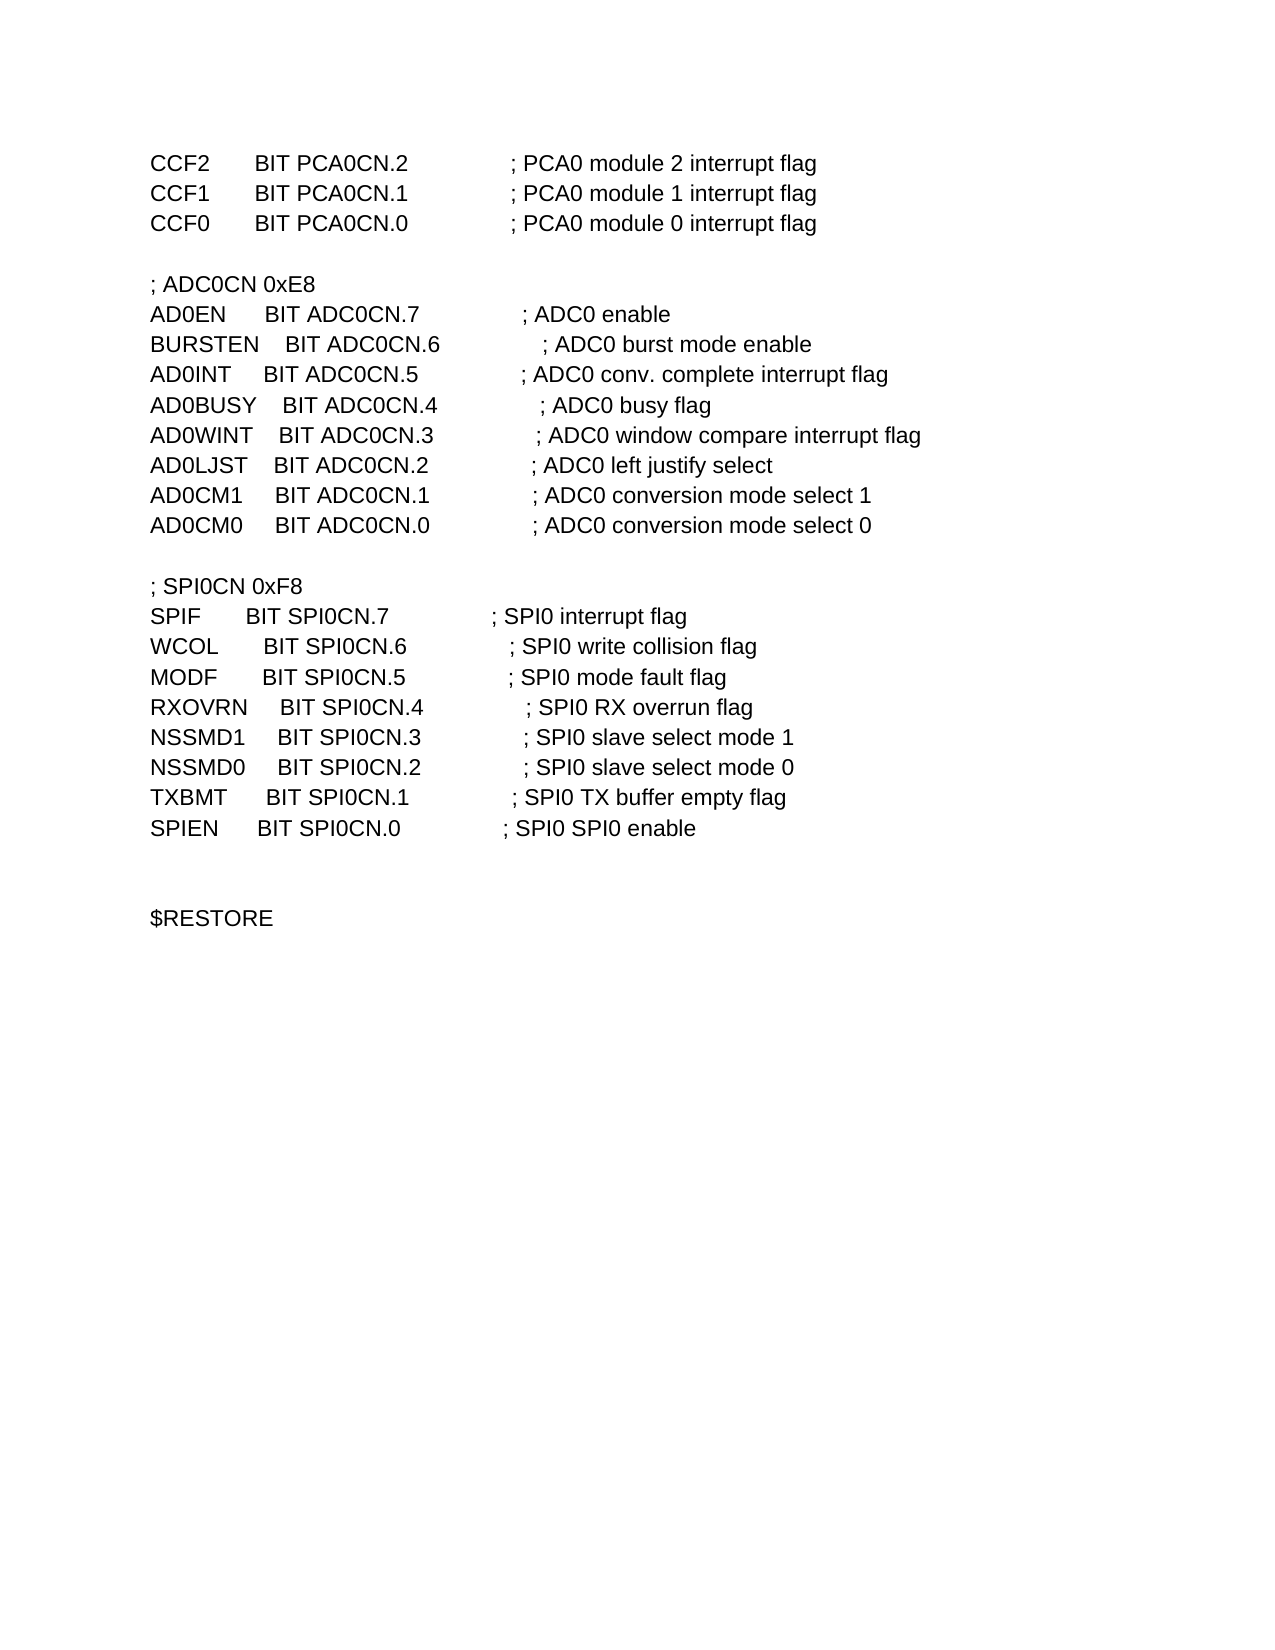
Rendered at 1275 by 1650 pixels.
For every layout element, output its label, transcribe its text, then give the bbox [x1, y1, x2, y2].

text BURSTEN BIT ADC0CN.6 ; ADC0 burst mode enable [150, 331, 1125, 358]
text MODF BIT SPI0CN.5 ; SPI0 mode fault flag [150, 663, 1125, 690]
text AD0CM0 BIT ADC0CN.0 ; ADC0 conversion mode select 0 [150, 512, 1125, 539]
text AD0LJST BIT ADC0CN.2 ; ADC0 left justify select [150, 452, 1125, 478]
text AD0INT BIT ADC0CN.5 ; ADC0 conv. complete interrupt flag [150, 361, 1125, 388]
text $RESTORE [150, 905, 1125, 932]
text AD0CM1 BIT ADC0CN.1 ; ADC0 conversion mode select 1 [150, 482, 1125, 509]
text RXOVRN BIT SPI0CN.4 ; SPI0 RX overrun flag [150, 694, 1125, 720]
text SPIEN BIT SPI0CN.0 ; SPI0 SPI0 enable [150, 814, 1125, 841]
text WCOL BIT SPI0CN.6 ; SPI0 write collision flag [150, 633, 1125, 660]
text NSSMD1 BIT SPI0CN.3 ; SPI0 slave select mode 1 [150, 724, 1125, 750]
text AD0BUSY BIT ADC0CN.4 ; ADC0 busy flag [150, 392, 1125, 418]
text SPIF BIT SPI0CN.7 ; SPI0 interrupt flag [150, 603, 1125, 629]
text CCF0 BIT PCA0CN.0 ; PCA0 module 0 interrupt flag [150, 210, 1125, 237]
text NSSMD0 BIT SPI0CN.2 ; SPI0 slave select mode 0 [150, 754, 1125, 781]
text AD0WINT BIT ADC0CN.3 ; ADC0 window compare interrupt flag [150, 422, 1125, 448]
text CCF2 BIT PCA0CN.2 ; PCA0 module 2 interrupt flag [150, 150, 1125, 176]
text AD0EN BIT ADC0CN.7 ; ADC0 enable [150, 301, 1125, 327]
text CCF1 BIT PCA0CN.1 ; PCA0 module 1 interrupt flag [150, 180, 1125, 207]
text TXBMT BIT SPI0CN.1 ; SPI0 TX buffer empty flag [150, 784, 1125, 811]
text ; ADC0CN 0xE8 [150, 271, 1125, 297]
text ; SPI0CN 0xF8 [150, 573, 1125, 599]
